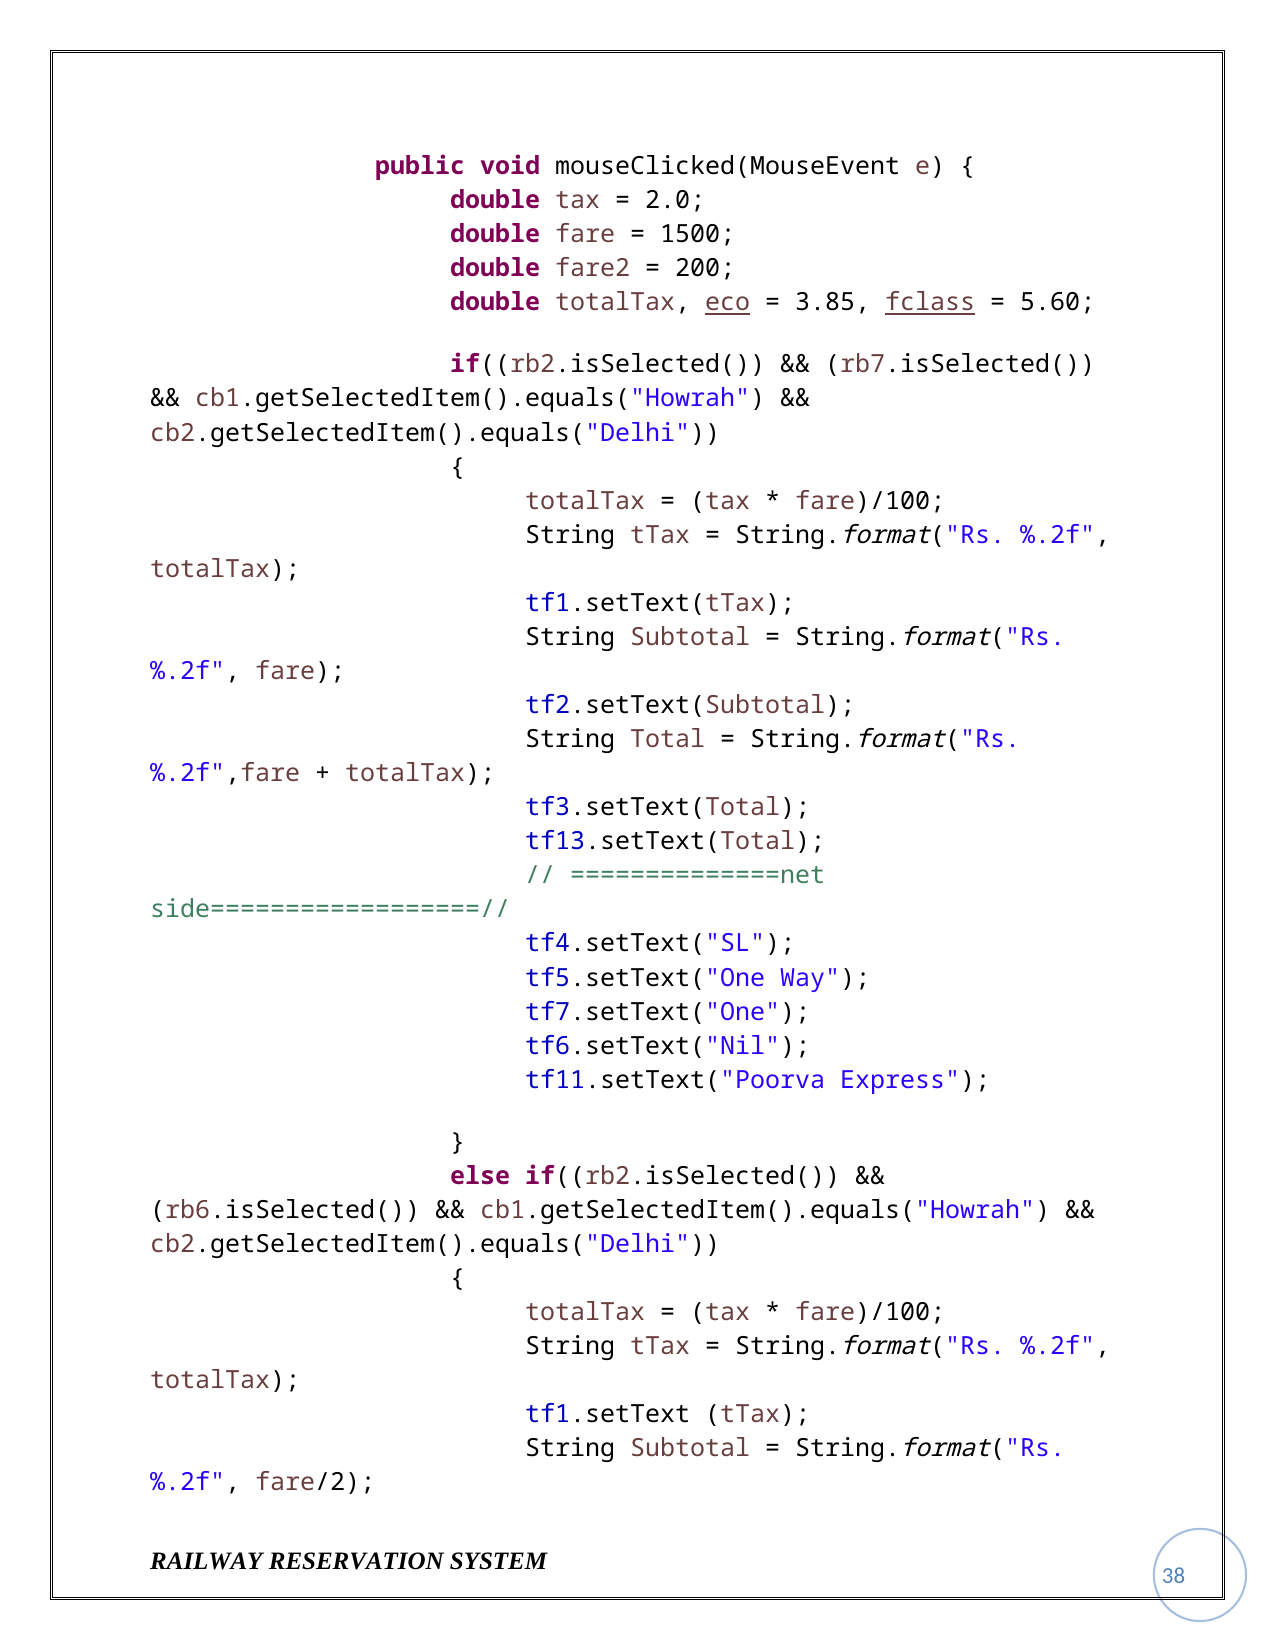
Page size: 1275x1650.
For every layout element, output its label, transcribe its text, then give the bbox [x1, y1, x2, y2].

text else if((rb2.isSelected()) && (rb6.isSelected()) && cb1.getSelectedItem().equals("Howrah") && cb2.getSelectedItem().equals("Delhi")) [150, 1157, 1125, 1260]
text tf6.setText("Nil"); [150, 1027, 1125, 1061]
text tf4.setText("SL"); [150, 925, 1125, 959]
text double tax = 2.0; [150, 182, 1125, 216]
text } [150, 1123, 1125, 1157]
text public void mouseClicked(MouseEvent e) { [150, 148, 1125, 182]
text double fare2 = 200; [150, 250, 1125, 284]
text tf11.setText("Poorva Express"); [150, 1061, 1125, 1095]
text double totalTax, eco = 3.85, fclass = 5.60; [150, 284, 1125, 318]
text double fare = 1500; [150, 216, 1125, 250]
text tf1.setText(tTax); [150, 584, 1125, 618]
text totalTax = (tax * fare)/100; [150, 482, 1125, 516]
text if((rb2.isSelected()) && (rb7.isSelected()) && cb1.getSelectedItem().equals("Howrah") && cb2.getSelectedItem().equals("Delhi")) [150, 346, 1125, 448]
text totalTax = (tax * fare)/100; [150, 1294, 1125, 1328]
text tf1.setText (tTax); [150, 1396, 1125, 1430]
text String Total = String.format("Rs. %.2f",fare + totalTax); [150, 721, 1125, 789]
text tf2.setText(Subtotal); [150, 687, 1125, 721]
text { [150, 448, 1125, 482]
text tf13.setText(Total); [150, 823, 1125, 857]
text tf7.setText("One"); [150, 993, 1125, 1027]
text tf3.setText(Total); [150, 789, 1125, 823]
text tf5.setText("One Way"); [150, 959, 1125, 993]
text String tTax = String.format("Rs. %.2f", totalTax); [150, 516, 1125, 584]
text { [150, 1260, 1125, 1294]
text String Subtotal = String.format("Rs. %.2f", fare/2); [150, 1430, 1125, 1498]
text String Subtotal = String.format("Rs. %.2f", fare); [150, 618, 1125, 687]
text String tTax = String.format("Rs. %.2f", totalTax); [150, 1328, 1125, 1396]
text // ==============net side==================// [150, 857, 1125, 925]
